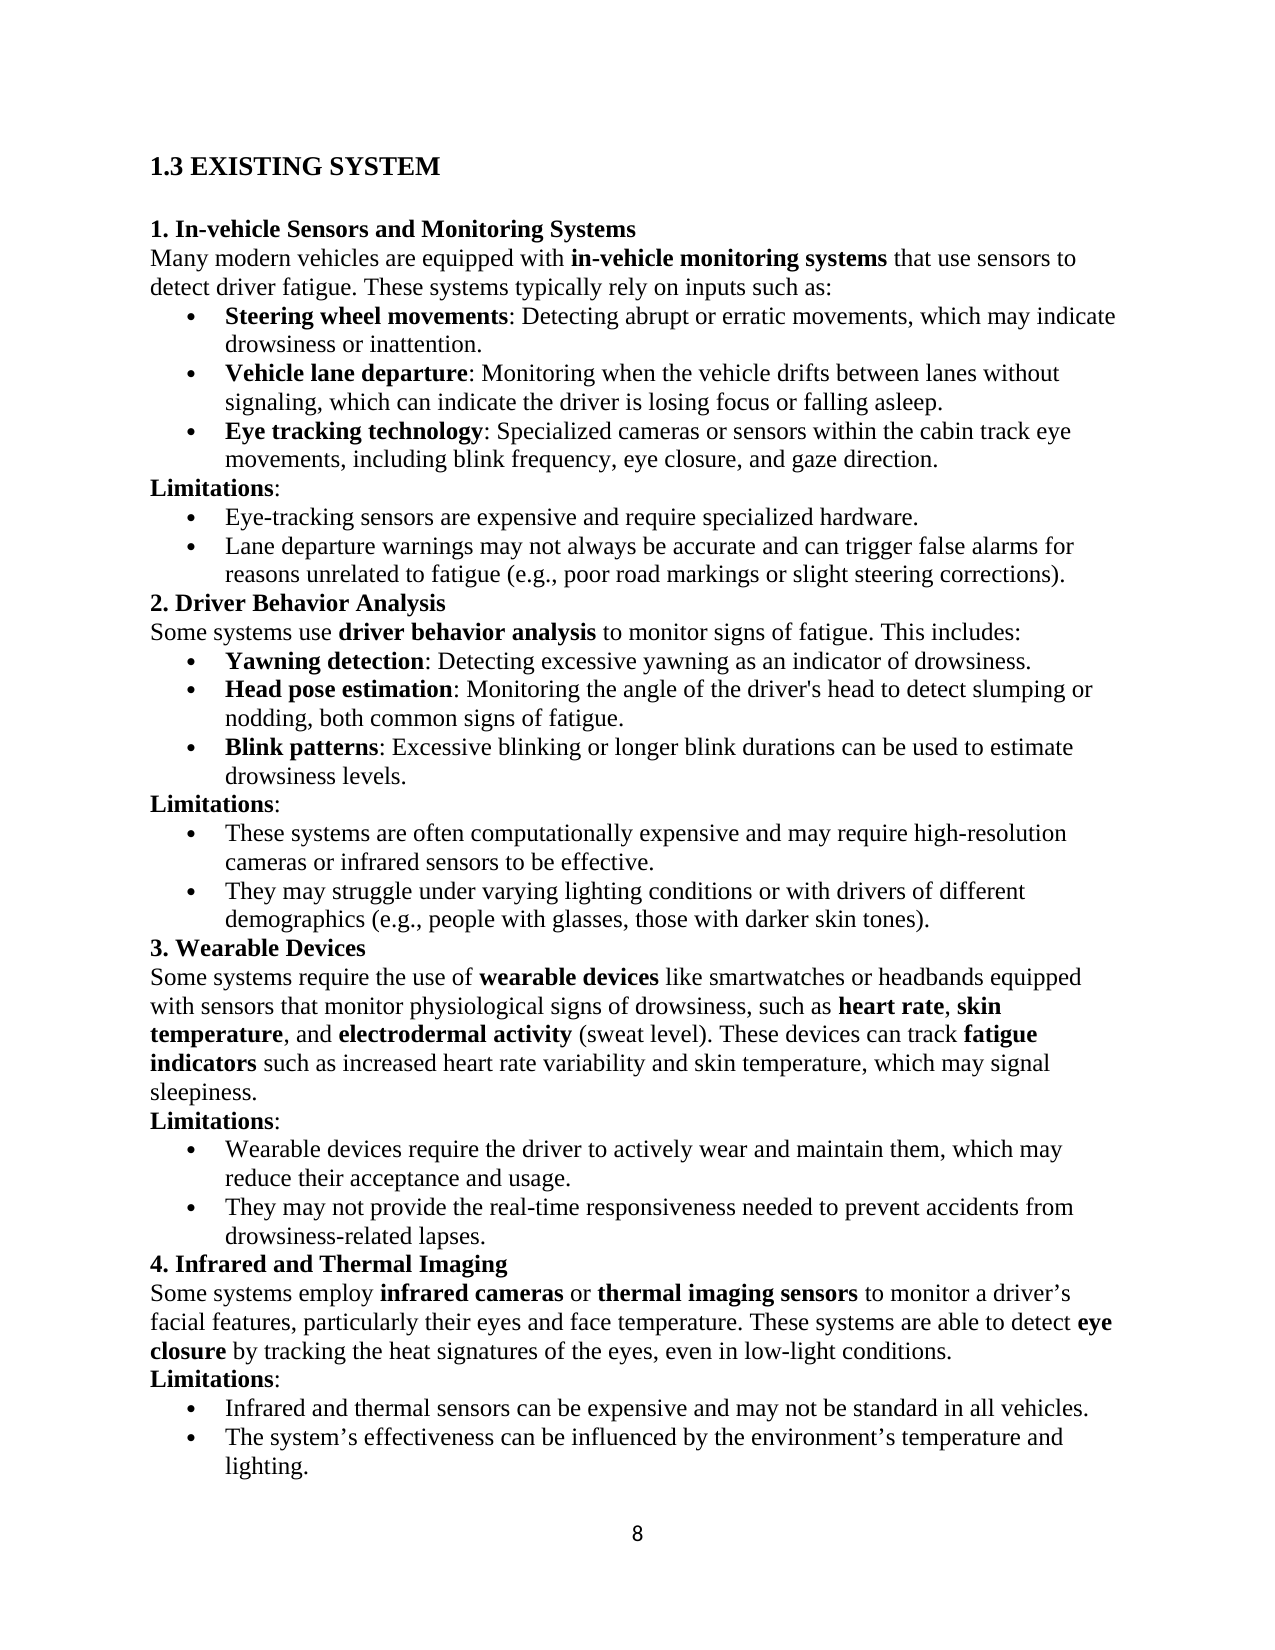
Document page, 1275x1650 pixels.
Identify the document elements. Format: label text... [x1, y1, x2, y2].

text Some systems require the use of wearable devices like smartwatches or headbands equipped with sensors that monitor physiological signs of drowsiness, such as heart rate, skin temperature, and electrodermal activity (sweat level). These devices can track fatigue indicators such as increased heart rate variability and skin temperature, which may signal sleepiness. [150, 962, 1125, 1106]
list These systems are often computationally expensive and may require high-resolution cameras or infrared sensors to be effective. [187, 818, 1125, 876]
text Many modern vehicles are equipped with in-vehicle monitoring systems that use sensors to detect driver fatigue. These systems typically rely on inputs such as: [150, 243, 1125, 301]
list Blink patterns: Excessive blinking or longer blink durations can be used to estimate drowsiness levels. [187, 732, 1125, 789]
text 2. Driver Behavior Analysis [150, 588, 1125, 617]
list Head pose estimation: Monitoring the angle of the driver's head to detect slumping or nodding, both common signs of fatigue. [187, 674, 1125, 732]
text Limitations: [150, 1106, 1125, 1134]
list Eye tracking technology: Specialized cameras or sensors within the cabin track eye movements, including blink frequency, eye closure, and gaze direction. [187, 416, 1125, 473]
list Eye-tracking sensors are expensive and require specialized hardware. [187, 502, 1125, 531]
list They may not provide the real-time responsiveness needed to prevent accidents from drowsiness-related lapses. [187, 1192, 1125, 1249]
text Limitations: [150, 789, 1125, 818]
text Limitations: [150, 1364, 1125, 1393]
list Yawning detection: Detecting excessive yawning as an indicator of drowsiness. [187, 646, 1125, 674]
text 4. Infrared and Thermal Imaging [150, 1249, 1125, 1278]
list Wearable devices require the driver to actively wear and maintain them, which may reduce their acceptance and usage. [187, 1134, 1125, 1192]
list Steering wheel movements: Detecting abrupt or erratic movements, which may indicate drowsiness or inattention. [187, 301, 1125, 358]
text 1. In-vehicle Sensors and Monitoring Systems [150, 214, 1125, 243]
list Vehicle lane departure: Monitoring when the vehicle drifts between lanes without signaling, which can indicate the driver is losing focus or falling asleep. [187, 358, 1125, 416]
text Some systems employ infrared cameras or thermal imaging sensors to monitor a driver’s facial features, particularly their eyes and face temperature. These systems are able to detect eye closure by tracking the heat signatures of the eyes, even in low-light conditions. [150, 1278, 1125, 1364]
list They may struggle under varying lighting conditions or with drivers of different demographics (e.g., people with glasses, those with darker skin tones). [187, 876, 1125, 933]
text 3. Wearable Devices [150, 933, 1125, 962]
list The system’s effectiveness can be influenced by the environment’s temperature and lighting. [187, 1422, 1125, 1479]
list Lane departure warnings may not always be accurate and can trigger false alarms for reasons unrelated to fatigue (e.g., poor road markings or slight steering corrections). [187, 531, 1125, 588]
subtitle 1.3 EXISTING SYSTEM [149, 150, 1125, 181]
text Limitations: [150, 473, 1125, 502]
text Some systems use driver behavior analysis to monitor signs of fatigue. This includes: [150, 617, 1125, 646]
list Infrared and thermal sensors can be expensive and may not be standard in all vehicles. [187, 1393, 1125, 1422]
